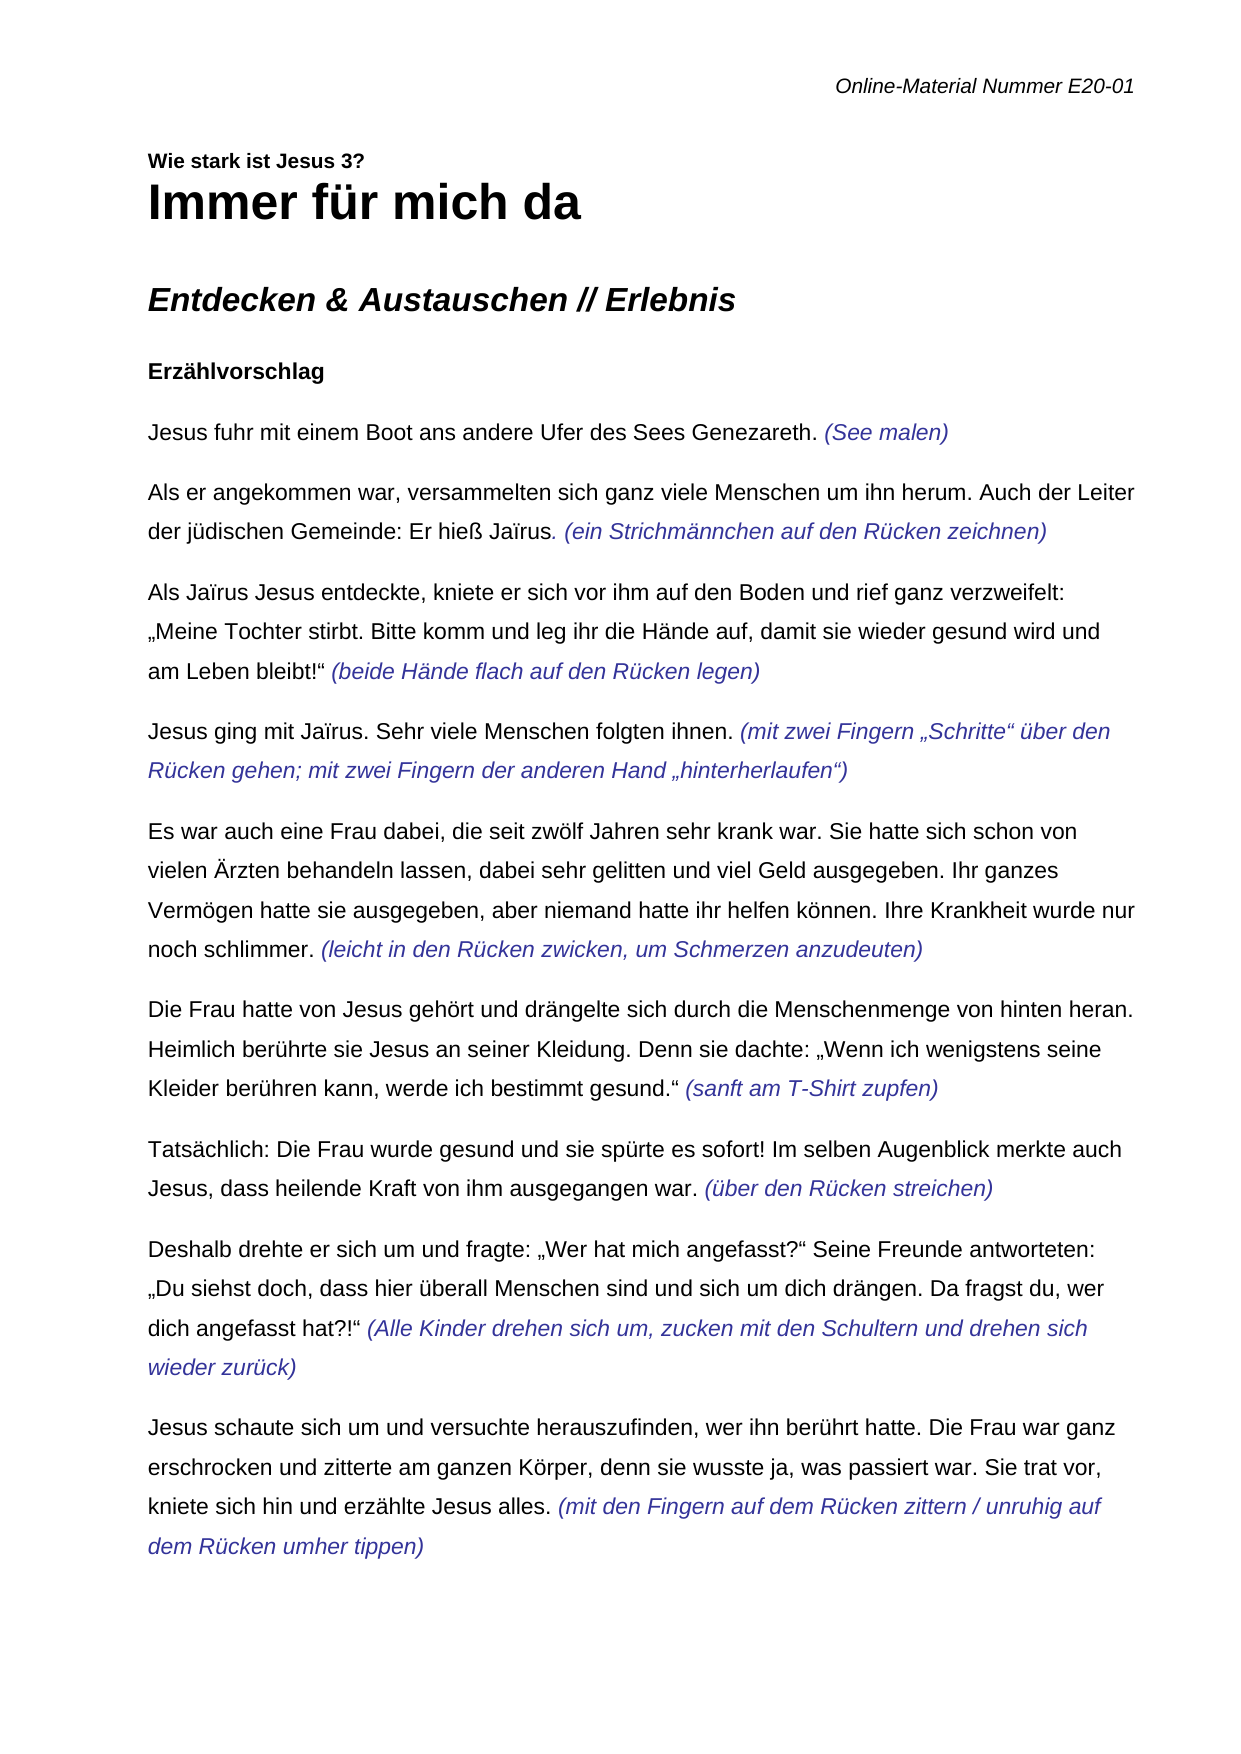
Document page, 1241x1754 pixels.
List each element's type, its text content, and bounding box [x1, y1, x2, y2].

text Die Frau hatte von Jesus gehört und drängelte sich durch die Menschenmenge von hinten heran. Heimlich berührte sie Jesus an seiner Kleidung. Denn sie dachte: „Wenn ich wenigstens seine Kleider berühren kann, werde ich bestimmt gesund.“ (sanft am T-Shirt zupfen) [148, 996, 1137, 1102]
text Tatsächlich: Die Frau wurde gesund und sie spürte es sofort! Im selben Augenblick merkte auch Jesus, dass heilende Kraft von ihm ausgegangen war. (über den Rücken streichen) [148, 1136, 1137, 1202]
text Als er angekommen war, versammelten sich ganz viele Menschen um ihn herum. Auch der Leiter der jüdischen Gemeinde: Er hieß Jaïrus. (ein Strichmännchen auf den Rücken zeichnen) [148, 479, 1137, 545]
text Erzählvorschlag [148, 358, 1137, 384]
text Es war auch eine Frau dabei, die seit zwölf Jahren sehr krank war. Sie hatte sich schon von vielen Ärzten behandeln lassen, dabei sehr gelitten und viel Geld ausgegeben. Ihr ganzes Vermögen hatte sie ausgegeben, aber niemand hatte ihr helfen können. Ihre Krankheit wurde nur noch schlimmer. (leicht in den Rücken zwicken, um Schmerzen anzudeuten) [148, 818, 1137, 962]
text Jesus fuhr mit einem Boot ans andere Ufer des Sees Genezareth. (See malen) [148, 418, 1137, 445]
text Jesus ging mit Jaïrus. Sehr viele Menschen folgten ihnen. (mit zwei Fingern „Schritte“ über den Rücken gehen; mit zwei Fingern der anderen Hand „hinterherlaufen“) [148, 718, 1137, 784]
text Jesus schaute sich um und versuchte herauszufinden, wer ihn berührt hatte. Die Frau war ganz erschrocken und zitterte am ganzen Körper, denn sie wusste ja, was passiert war. Sie trat vor, kniete sich hin und erzählte Jesus alles. (mit den Fingern auf dem Rücken zittern / unruhig auf dem Rücken umher tippen) [148, 1414, 1137, 1559]
text Immer für mich da [148, 173, 1137, 230]
text Entdecken & Austauschen // Erlebnis [148, 280, 1137, 318]
text Deshalb drehte er sich um und fragte: „Wer hat mich angefasst?“ Seine Freunde antworteten: „Du siehst doch, dass hier überall Menschen sind und sich um dich drängen. Da fragst du, wer dich angefasst hat?!“ (Alle Kinder drehen sich um, zucken mit den Schultern und drehen sich wieder zurück) [148, 1236, 1137, 1380]
text Wie stark ist Jesus 3? [148, 149, 1137, 173]
text Als Jaïrus Jesus entdeckte, kniete er sich vor ihm auf den Boden und rief ganz verzweifelt: „Meine Tochter stirbt. Bitte komm und leg ihr die Hände auf, damit sie wieder gesund wird und am Leben bleibt!“ (beide Hände flach auf den Rücken legen) [148, 579, 1137, 684]
